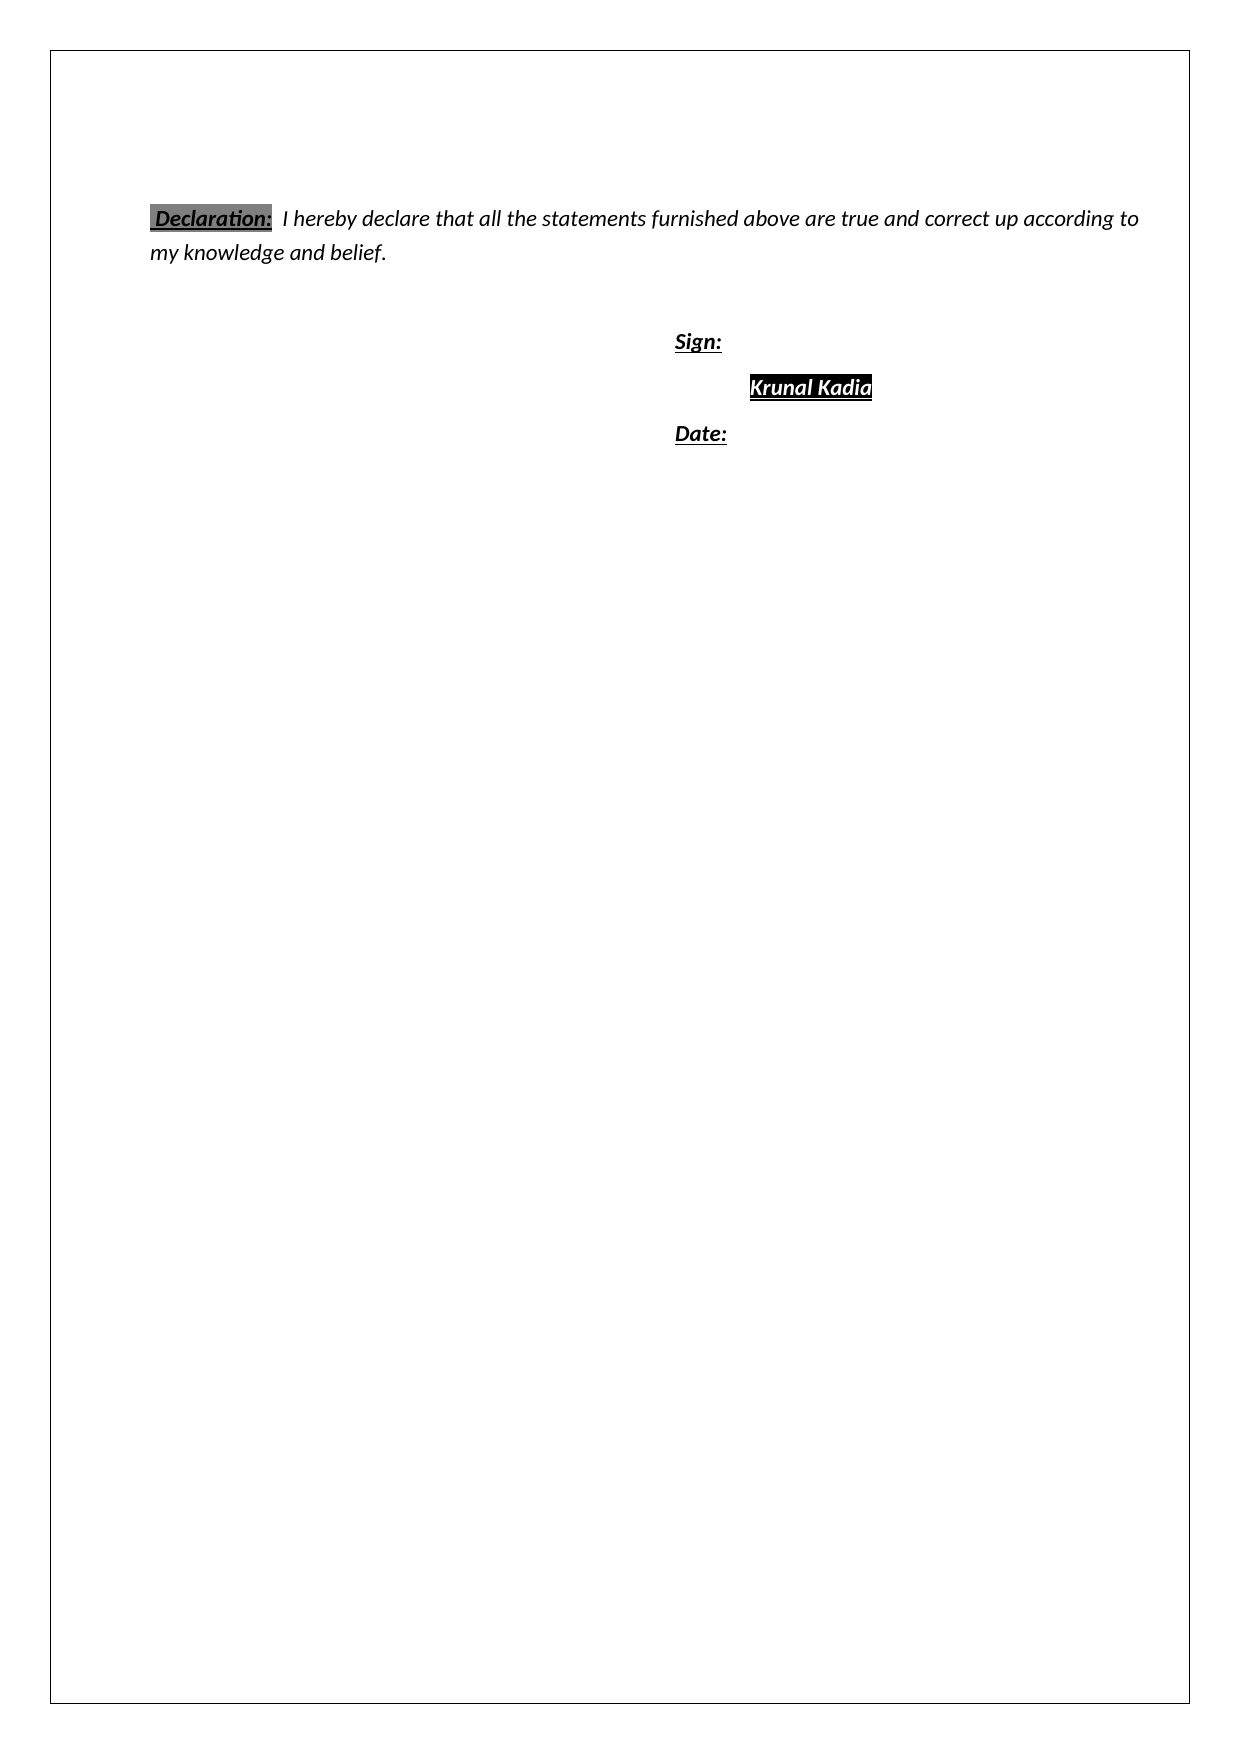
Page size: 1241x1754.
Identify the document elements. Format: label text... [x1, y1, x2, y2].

text Date: [675, 419, 1165, 447]
text Declaration: I hereby declare that all the statements furnished above are true and correct up according to my knowledge and belief. [150, 204, 1165, 266]
text Krunal Kadia [675, 373, 1165, 401]
text Sign: [675, 327, 1165, 355]
